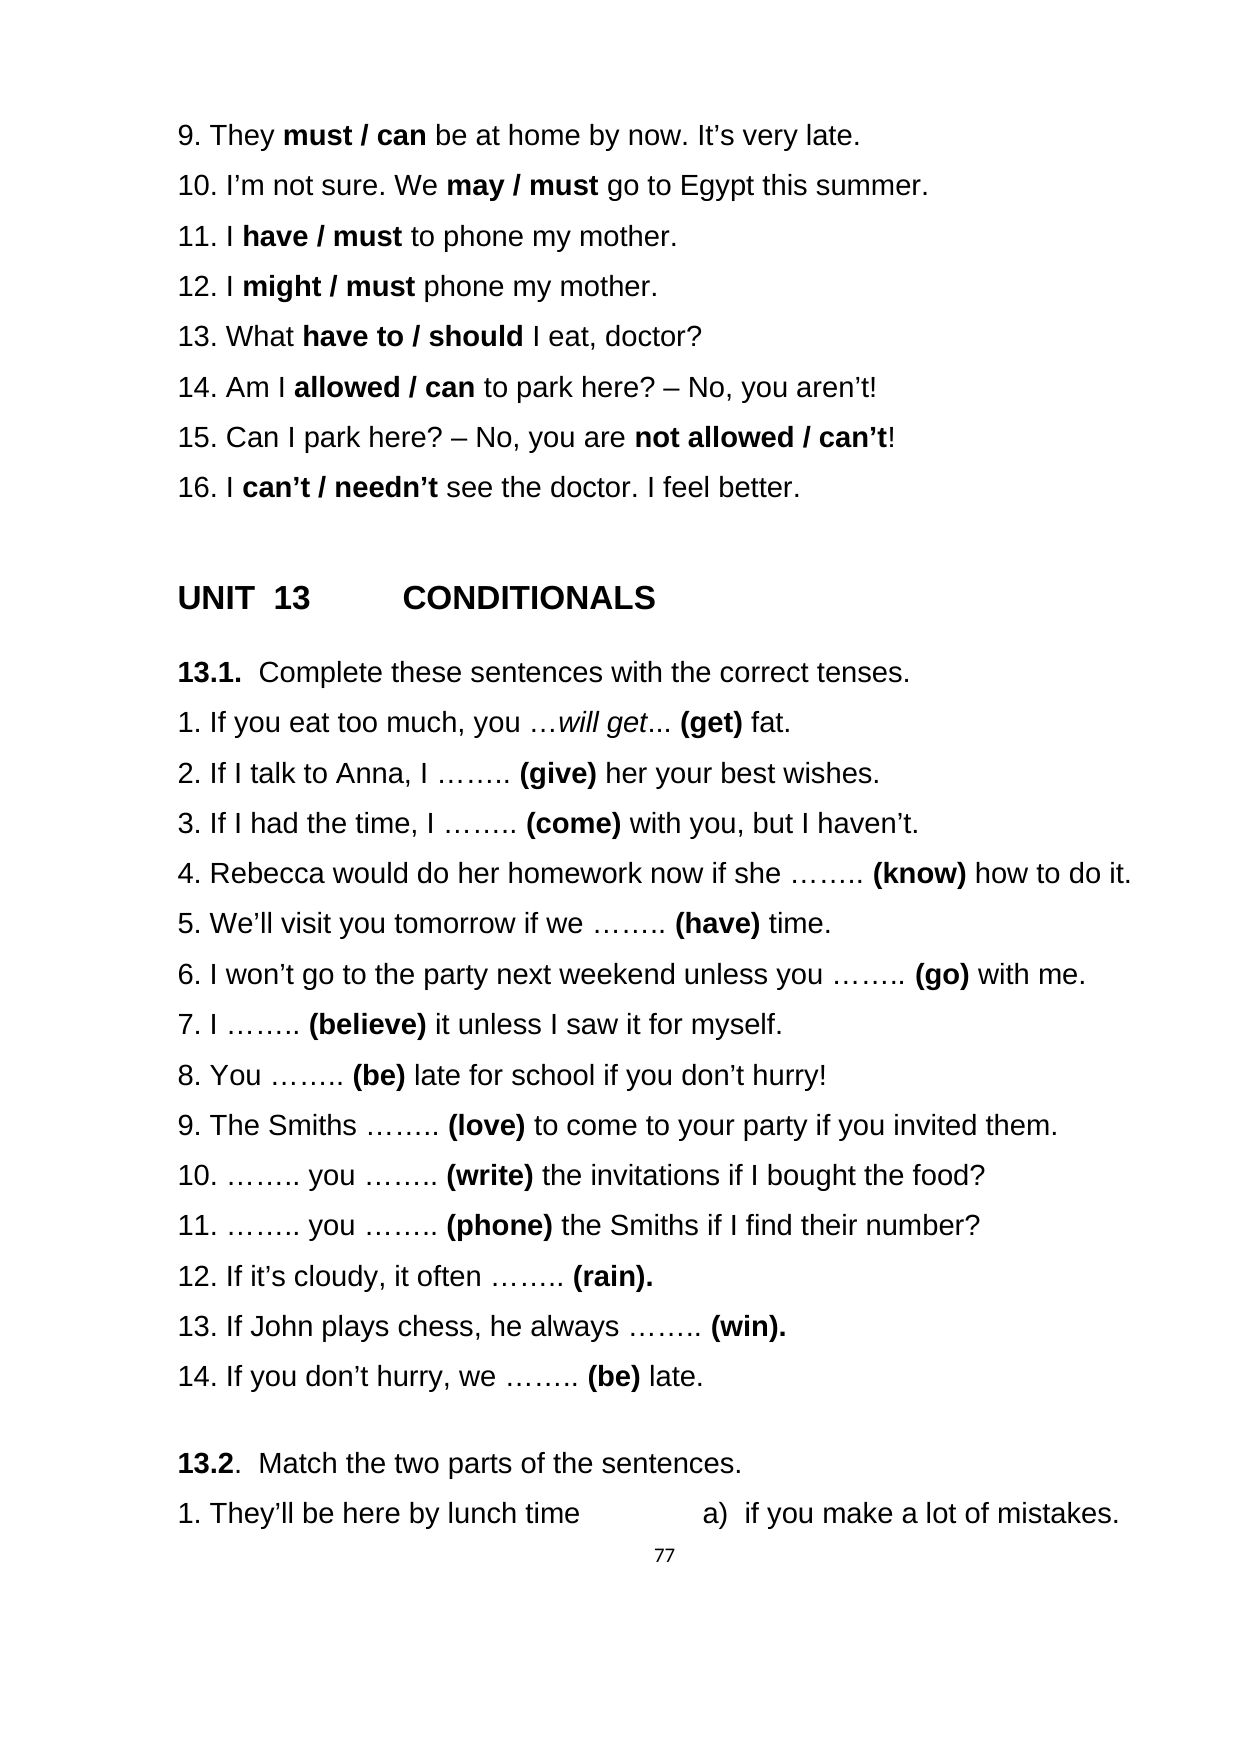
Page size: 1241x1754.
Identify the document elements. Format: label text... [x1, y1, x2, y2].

text 13. If John plays chess, he always …….. (win). [177, 1309, 1152, 1343]
text 15. Can I park here? – No, you are not allowed / can’t! [177, 420, 1152, 453]
text 10. I’m not sure. We may / must go to Egypt this summer. [177, 168, 1152, 202]
text 7. I …….. (believe) it unless I saw it for myself. [177, 1007, 1152, 1041]
text 16. I can’t / needn’t see the doctor. I feel better. [177, 470, 1152, 504]
text 4. Rebecca would do her homework now if she …….. (know) how to do it. [177, 856, 1152, 890]
text 13.1. Complete these sentences with the correct tenses. [177, 655, 1152, 688]
text 12. I might / must phone my mother. [177, 269, 1152, 303]
text 11. I have / must to phone my mother. [177, 219, 1152, 252]
text 12. If it’s cloudy, it often …….. (rain). [177, 1259, 1152, 1292]
text 1. They’ll be here by lunch time a) if you make a lot of mistakes. [177, 1496, 1152, 1529]
text 13.2. Match the two parts of the sentences. [177, 1446, 1152, 1479]
text 3. If I had the time, I …….. (come) with you, but I haven’t. [177, 806, 1152, 839]
text 8. You …….. (be) late for school if you don’t hurry! [177, 1057, 1152, 1091]
text 13. What have to / should I eat, doctor? [177, 319, 1152, 353]
text 14. If you don’t hurry, we …….. (be) late. [177, 1359, 1152, 1393]
text 1. If you eat too much, you …will get... (get) fat. [177, 705, 1152, 739]
text 9. They must / can be at home by now. It’s very late. [177, 118, 1152, 152]
text 5. We’ll visit you tomorrow if we …….. (have) time. [177, 907, 1152, 940]
text 2. If I talk to Anna, I …….. (give) her your best wishes. [177, 756, 1152, 789]
text 10. …….. you …….. (write) the invitations if I bought the food? [177, 1158, 1152, 1192]
text 11. …….. you …….. (phone) the Smiths if I find their number? [177, 1208, 1152, 1242]
text UNIT 13 CONDITIONALS [177, 578, 1152, 617]
text 9. The Smiths …….. (love) to come to your party if you invited them. [177, 1108, 1152, 1141]
text 14. Am I allowed / can to park here? – No, you aren’t! [177, 370, 1152, 403]
text 6. I won’t go to the party next weekend unless you …….. (go) with me. [177, 957, 1152, 990]
